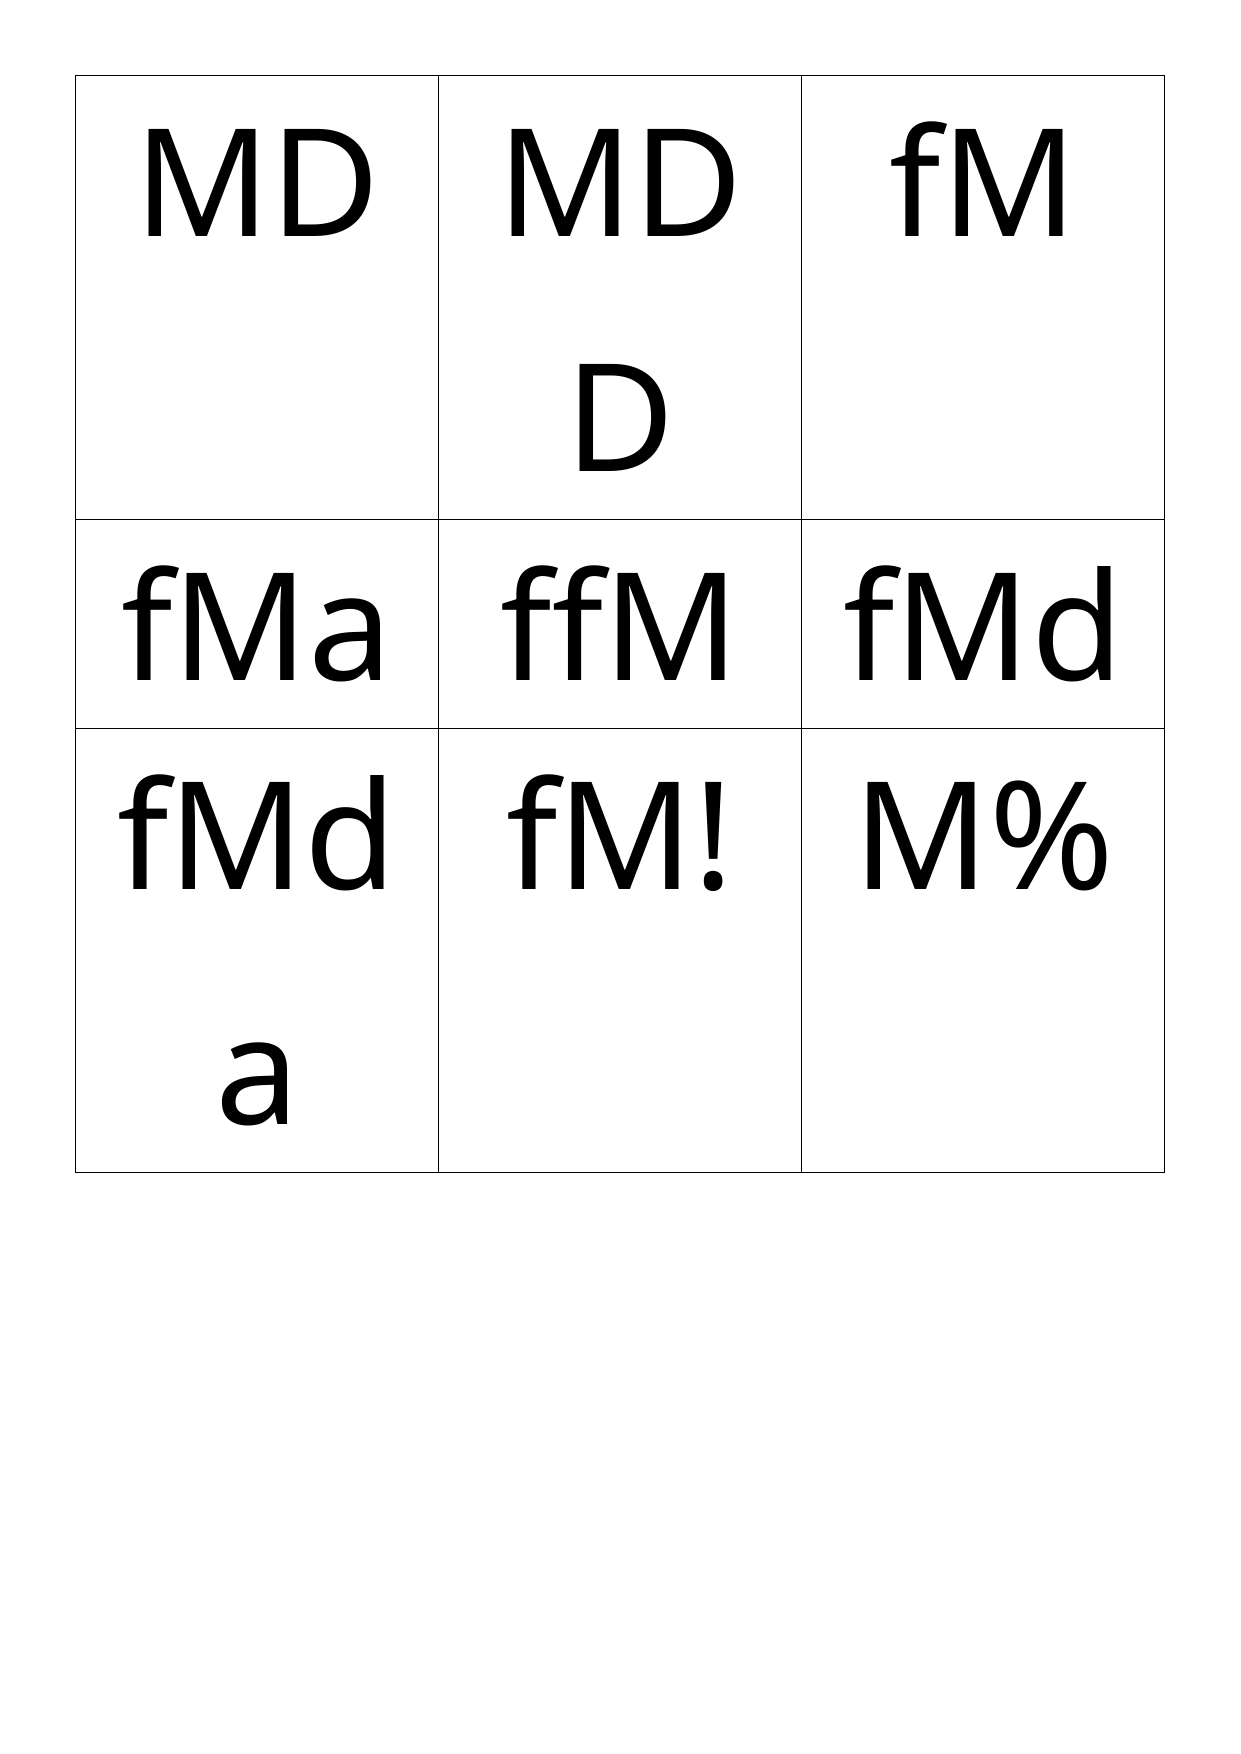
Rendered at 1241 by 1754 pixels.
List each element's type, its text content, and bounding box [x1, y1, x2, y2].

table_cell ffM [439, 520, 801, 728]
table_cell MD [76, 76, 438, 519]
table_cell M% [802, 729, 1164, 1172]
table_cell fMa [76, 520, 438, 728]
table_cell fMd [802, 520, 1164, 728]
table_cell fM [802, 76, 1164, 519]
table_cell fM! [439, 729, 801, 1172]
table_cell MDD [439, 76, 801, 519]
table_cell fMda [76, 729, 438, 1172]
